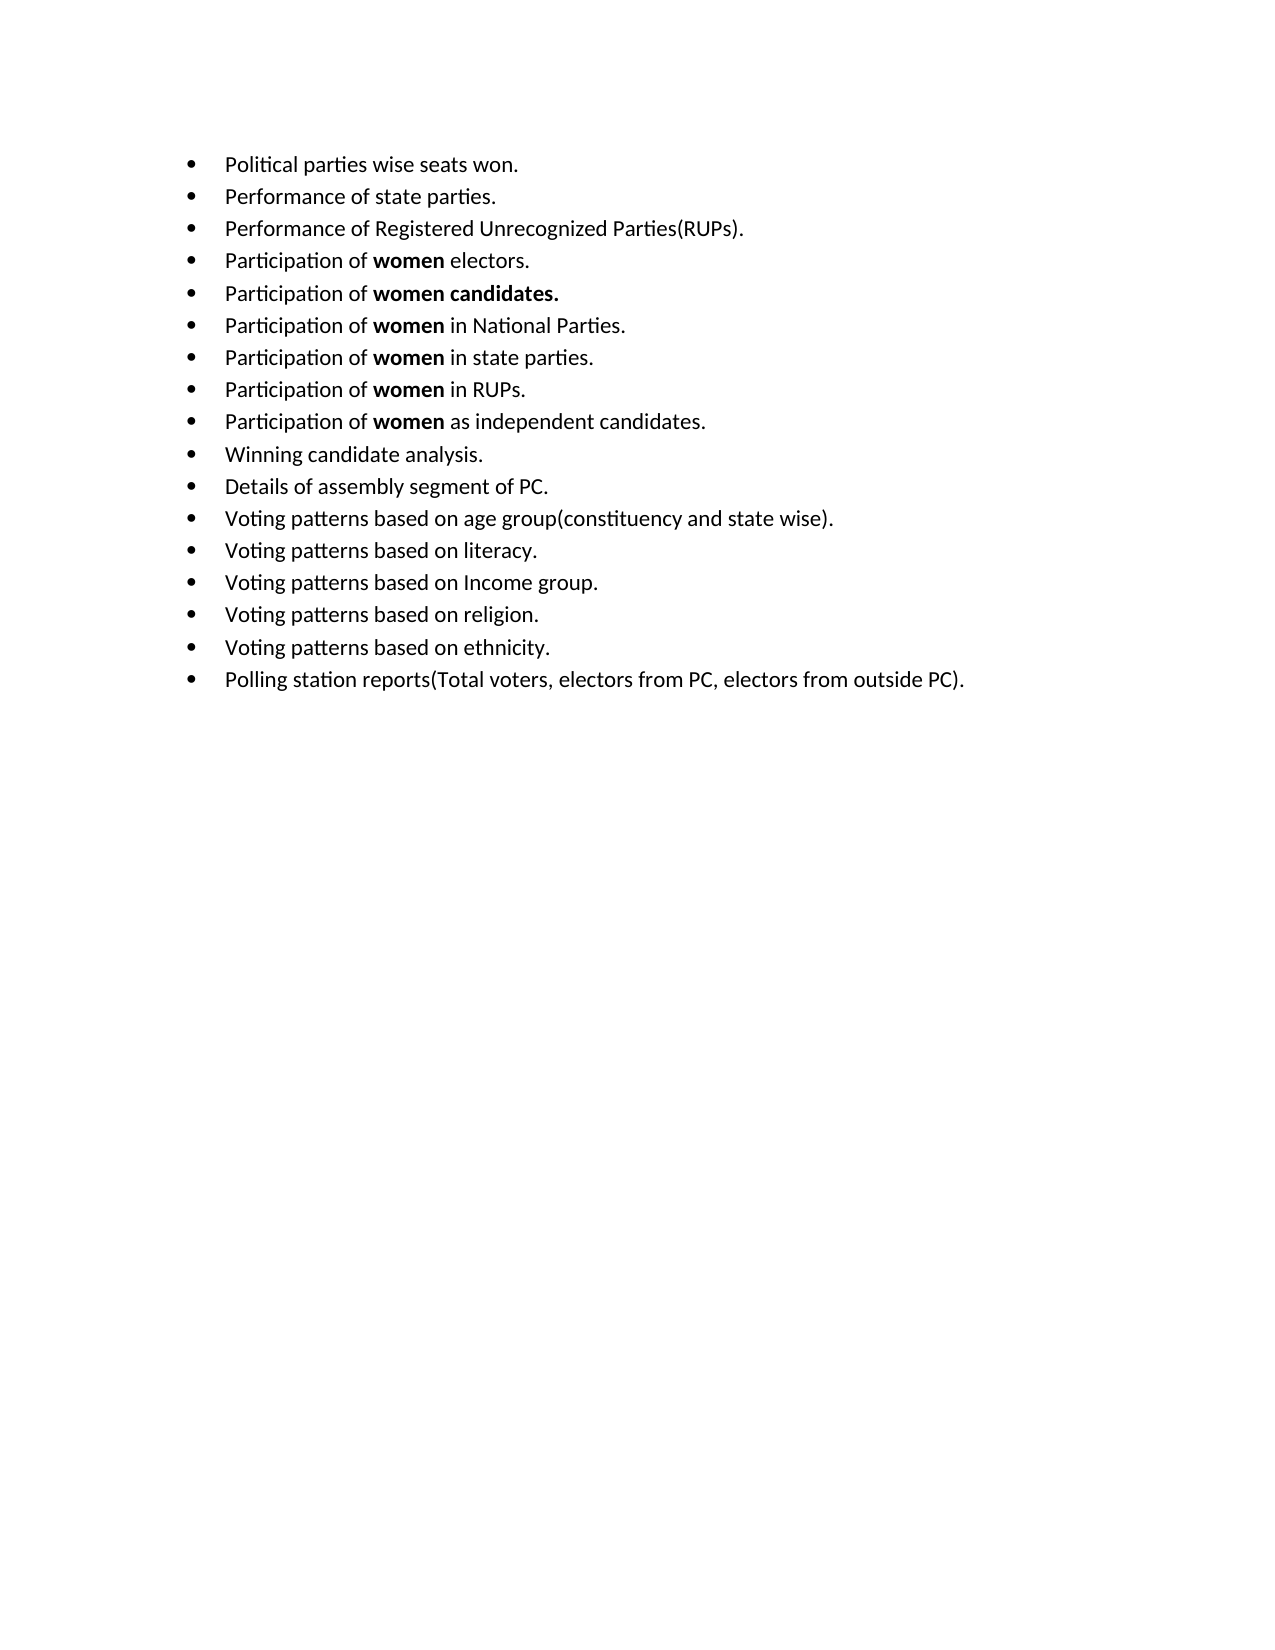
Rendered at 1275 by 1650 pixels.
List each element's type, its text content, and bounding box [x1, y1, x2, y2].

list Voting patterns based on religion. [187, 601, 1125, 629]
list Polling station reports(Total voters, electors from PC, electors from outside PC). [187, 665, 1125, 693]
list Participation of women electors. [187, 247, 1125, 274]
list Performance of state parties. [187, 182, 1125, 210]
list Voting patterns based on ethnicity. [187, 633, 1125, 661]
list Voting patterns based on age group(constituency and state wise). [187, 504, 1125, 532]
list Participation of women in National Parties. [187, 311, 1125, 339]
list Political parties wise seats won. [187, 150, 1125, 178]
list Voting patterns based on Income group. [187, 568, 1125, 596]
list Participation of women as independent candidates. [187, 407, 1125, 436]
list Participation of women in state parties. [187, 343, 1125, 371]
list Details of assembly segment of PC. [187, 472, 1125, 500]
list Participation of women candidates. [187, 279, 1125, 307]
list Performance of Registered Unrecognized Parties(RUPs). [187, 214, 1125, 242]
list Winning candidate analysis. [187, 440, 1125, 468]
list Participation of women in RUPs. [187, 375, 1125, 403]
list Voting patterns based on literacy. [187, 536, 1125, 564]
